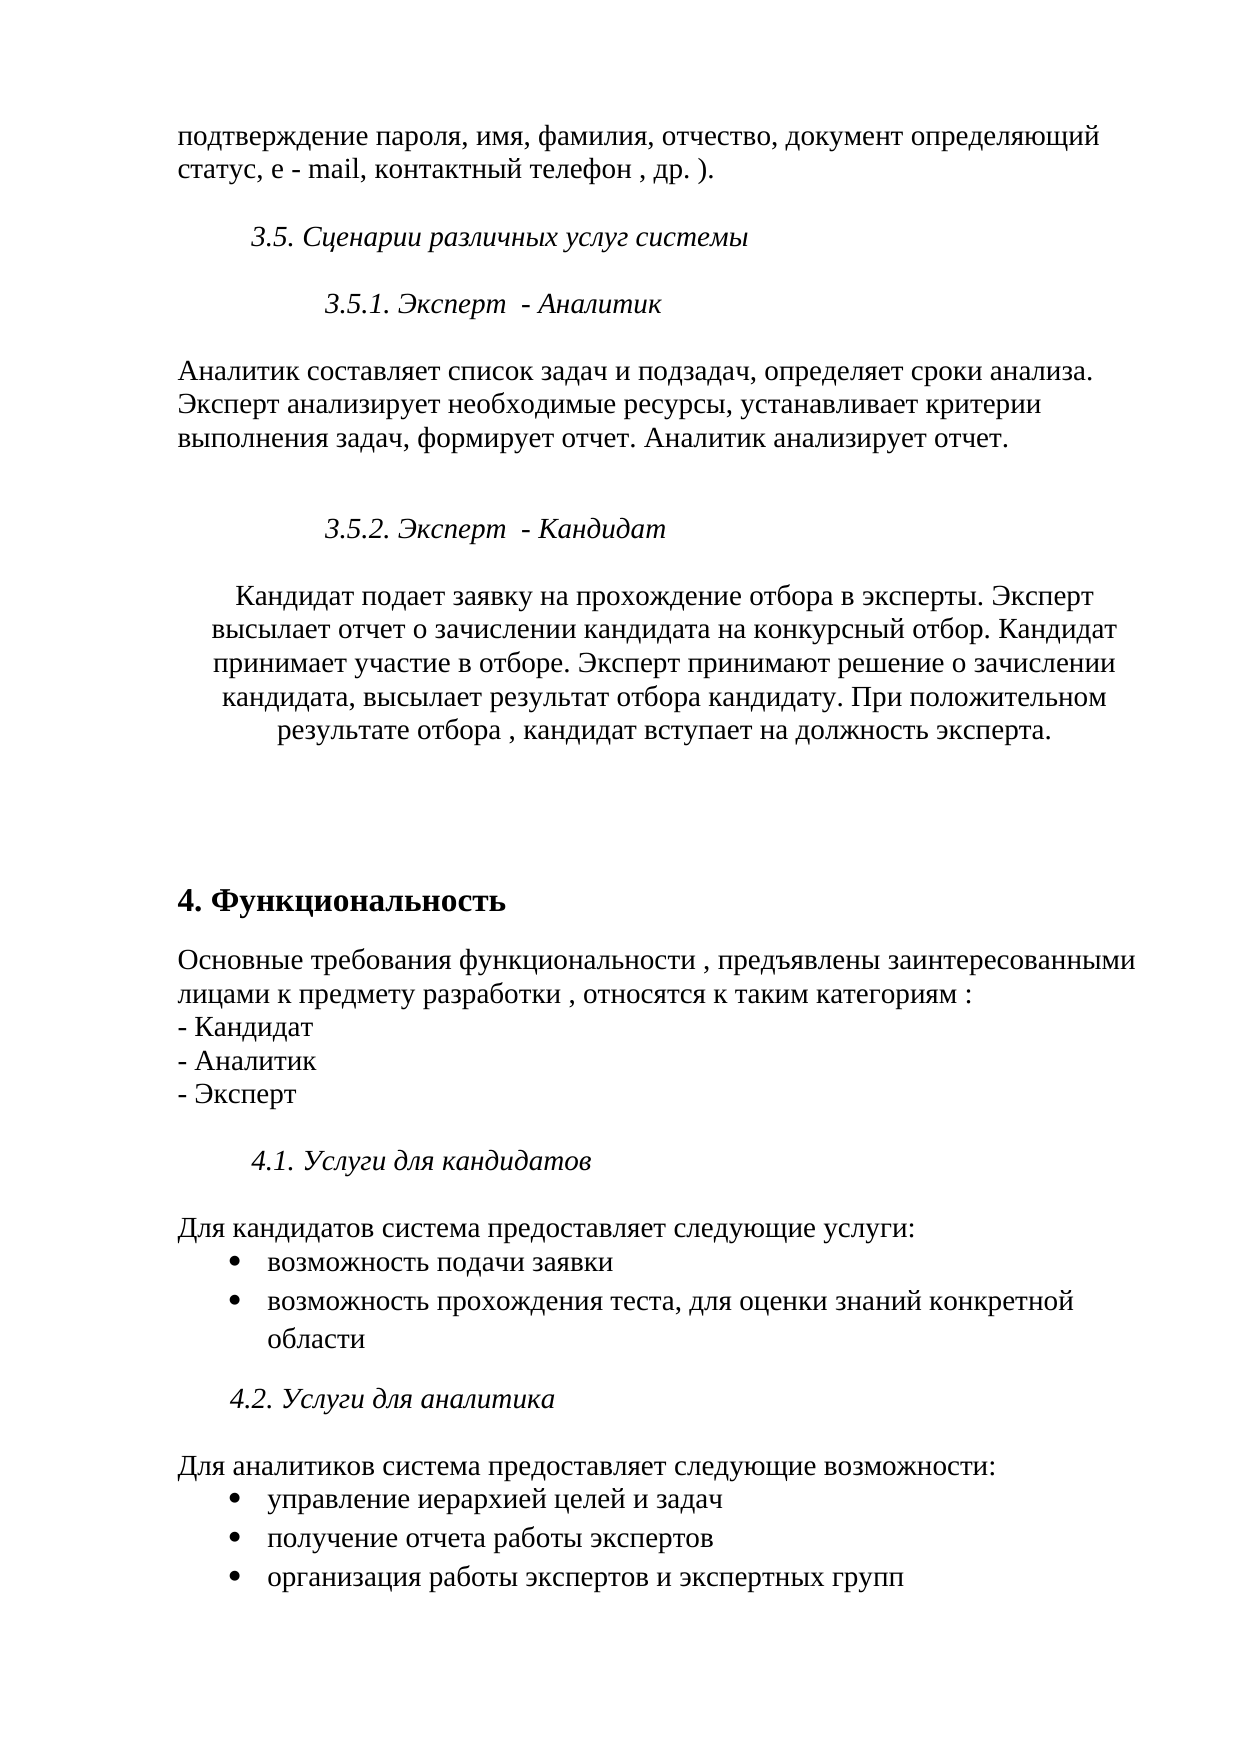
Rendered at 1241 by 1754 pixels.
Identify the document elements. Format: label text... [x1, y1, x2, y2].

text Аналитик составляет список задач и подзадач, определяет сроки анализа. Эксперт анализирует необходимые ресурсы, устанавливает критерии выполнения задач, формирует отчет. Аналитик анализирует отчет. [177, 353, 1152, 453]
text Основные требования функциональности , предъявлены заинтересованными лицами к предмету разработки , относятся к таким категориям : [177, 942, 1152, 1009]
text 3.5.1. Эксперт - Аналитик [251, 286, 1152, 319]
list получение отчета работы экспертов [229, 1520, 1152, 1554]
text Кандидат подает заявку на прохождение отбора в эксперты. Эксперт высылает отчет о зачислении кандидата на конкурсный отбор. Кандидат принимает участие в отборе. Эксперт принимают решение о зачислении кандидата, высылает результат отбора кандидату. При положительном результате отбора , кандидат вступает на должность эксперта. [177, 578, 1152, 746]
list возможность подачи заявки [229, 1244, 1152, 1278]
text 4.1. Услуги для кандидатов [177, 1143, 1152, 1177]
text 3.5.2. Эксперт - Кандидат [177, 511, 1152, 544]
text 4.2. Услуги для аналитика [177, 1381, 1152, 1414]
text - Аналитик [177, 1043, 1152, 1076]
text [177, 118, 1152, 185]
text - Кандидат [177, 1009, 1152, 1043]
text 4. Функциональность [177, 880, 1152, 918]
text Для кандидатов система предоставляет следующие услуги: [177, 1211, 1152, 1244]
text Для аналитиков система предоставляет следующие возможности: [177, 1448, 1152, 1481]
list управление иерархией целей и задач [229, 1481, 1152, 1515]
list возможность прохождения теста, для оценки знаний конкретной области [229, 1283, 1152, 1355]
text - Эксперт [177, 1076, 1152, 1110]
text 3.5. Сценарии различных услуг системы [177, 219, 1152, 252]
list организация работы экспертов и экспертных групп [229, 1559, 1152, 1592]
